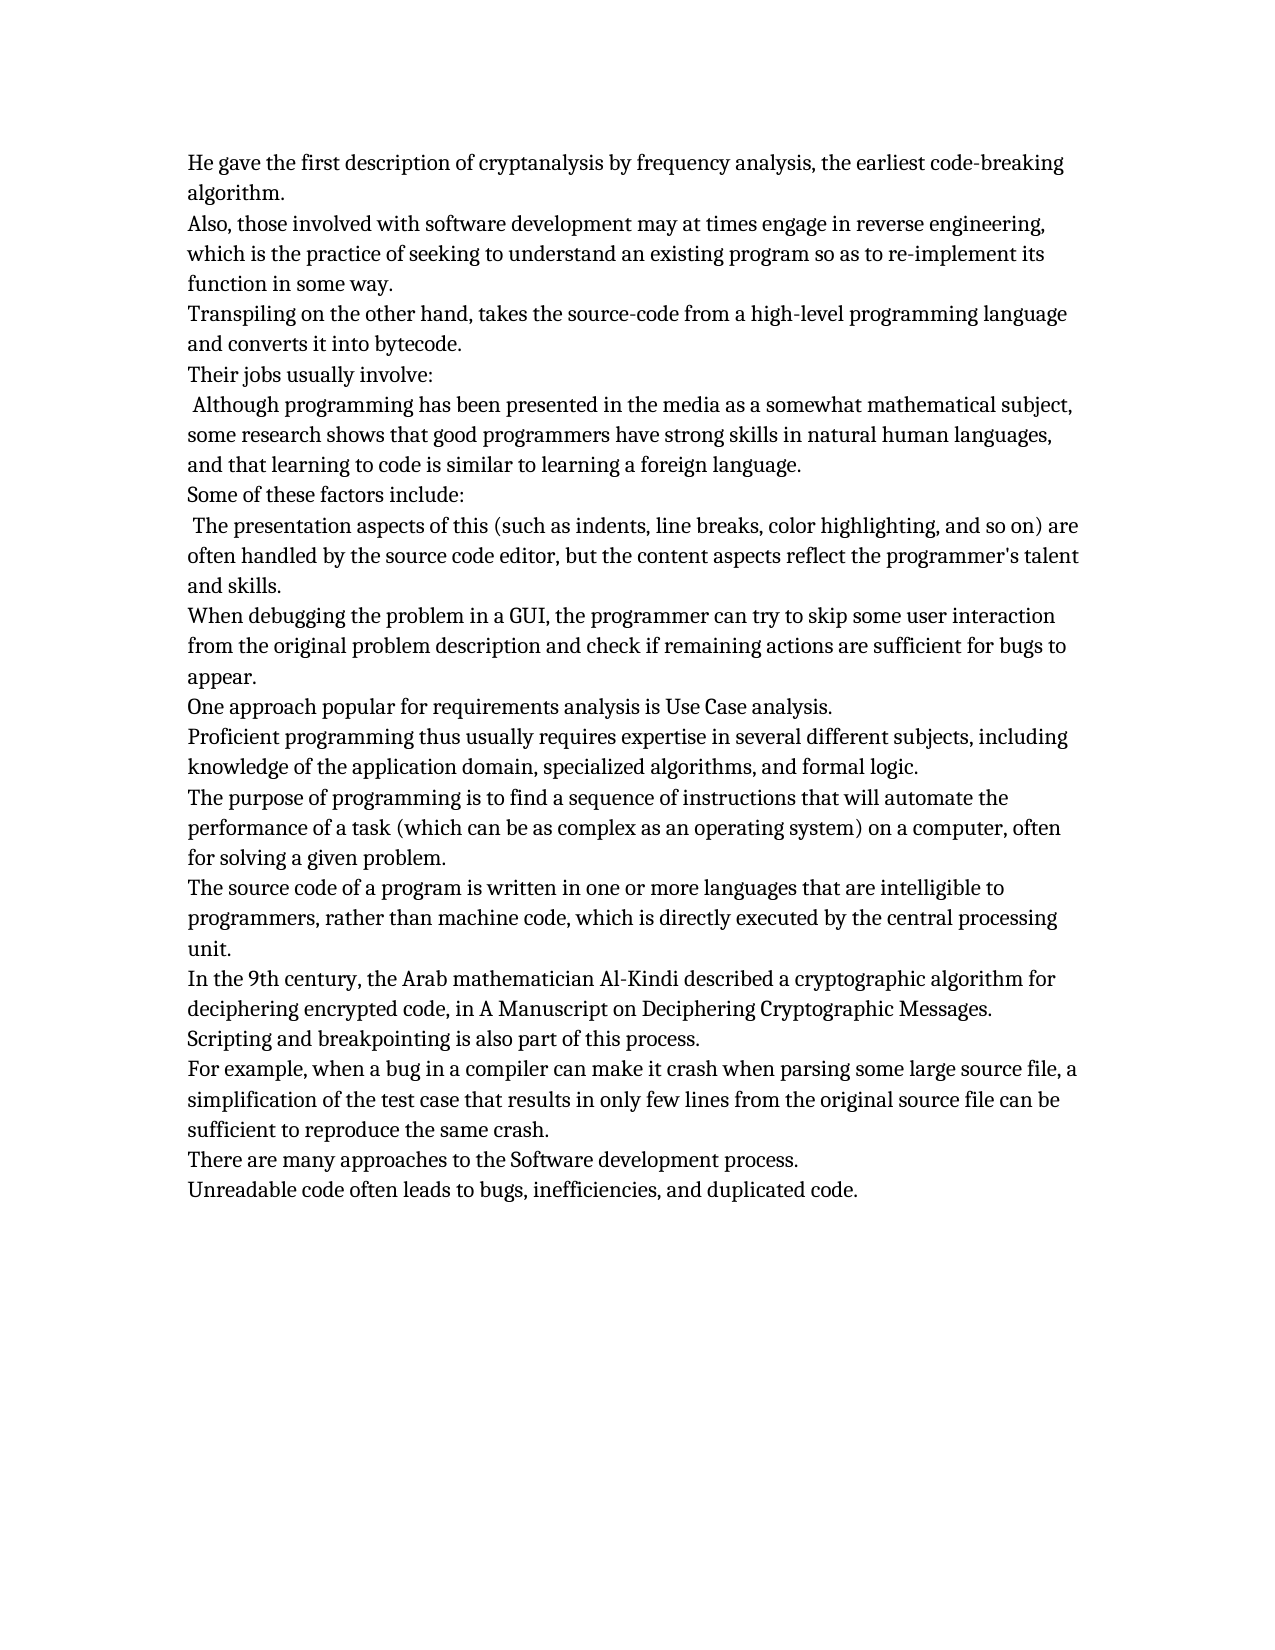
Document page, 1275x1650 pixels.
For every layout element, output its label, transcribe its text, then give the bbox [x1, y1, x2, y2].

text He gave the first description of cryptanalysis by frequency analysis, the earliest code-breaking algorithm. Also, those involved with software development may at times engage in reverse engineering, which is the practice of seeking to understand an existing program so as to re-implement its function in some way. Transpiling on the other hand, takes the source-code from a high-level programming language and converts it into bytecode. Their jobs usually involve: Although programming has been presented in the media as a somewhat mathematical subject, some research shows that good programmers have strong skills in natural human languages, and that learning to code is similar to learning a foreign language. Some of these factors include: The presentation aspects of this (such as indents, line breaks, color highlighting, and so on) are often handled by the source code editor, but the content aspects reflect the programmer's talent and skills. When debugging the problem in a GUI, the programmer can try to skip some user interaction from the original problem description and check if remaining actions are sufficient for bugs to appear. One approach popular for requirements analysis is Use Case analysis. Proficient programming thus usually requires expertise in several different subjects, including knowledge of the application domain, specialized algorithms, and formal logic. The purpose of programming is to find a sequence of instructions that will automate the performance of a task (which can be as complex as an operating system) on a computer, often for solving a given problem. The source code of a program is written in one or more languages that are intelligible to programmers, rather than machine code, which is directly executed by the central processing unit. In the 9th century, the Arab mathematician Al-Kindi described a cryptographic algorithm for deciphering encrypted code, in A Manuscript on Deciphering Cryptographic Messages. Scripting and breakpointing is also part of this process. For example, when a bug in a compiler can make it crash when parsing some large source file, a simplification of the test case that results in only few lines from the original source file can be sufficient to reproduce the same crash. There are many approaches to the Software development process. Unreadable code often leads to bugs, inefficiencies, and duplicated code. [187, 150, 1087, 1203]
